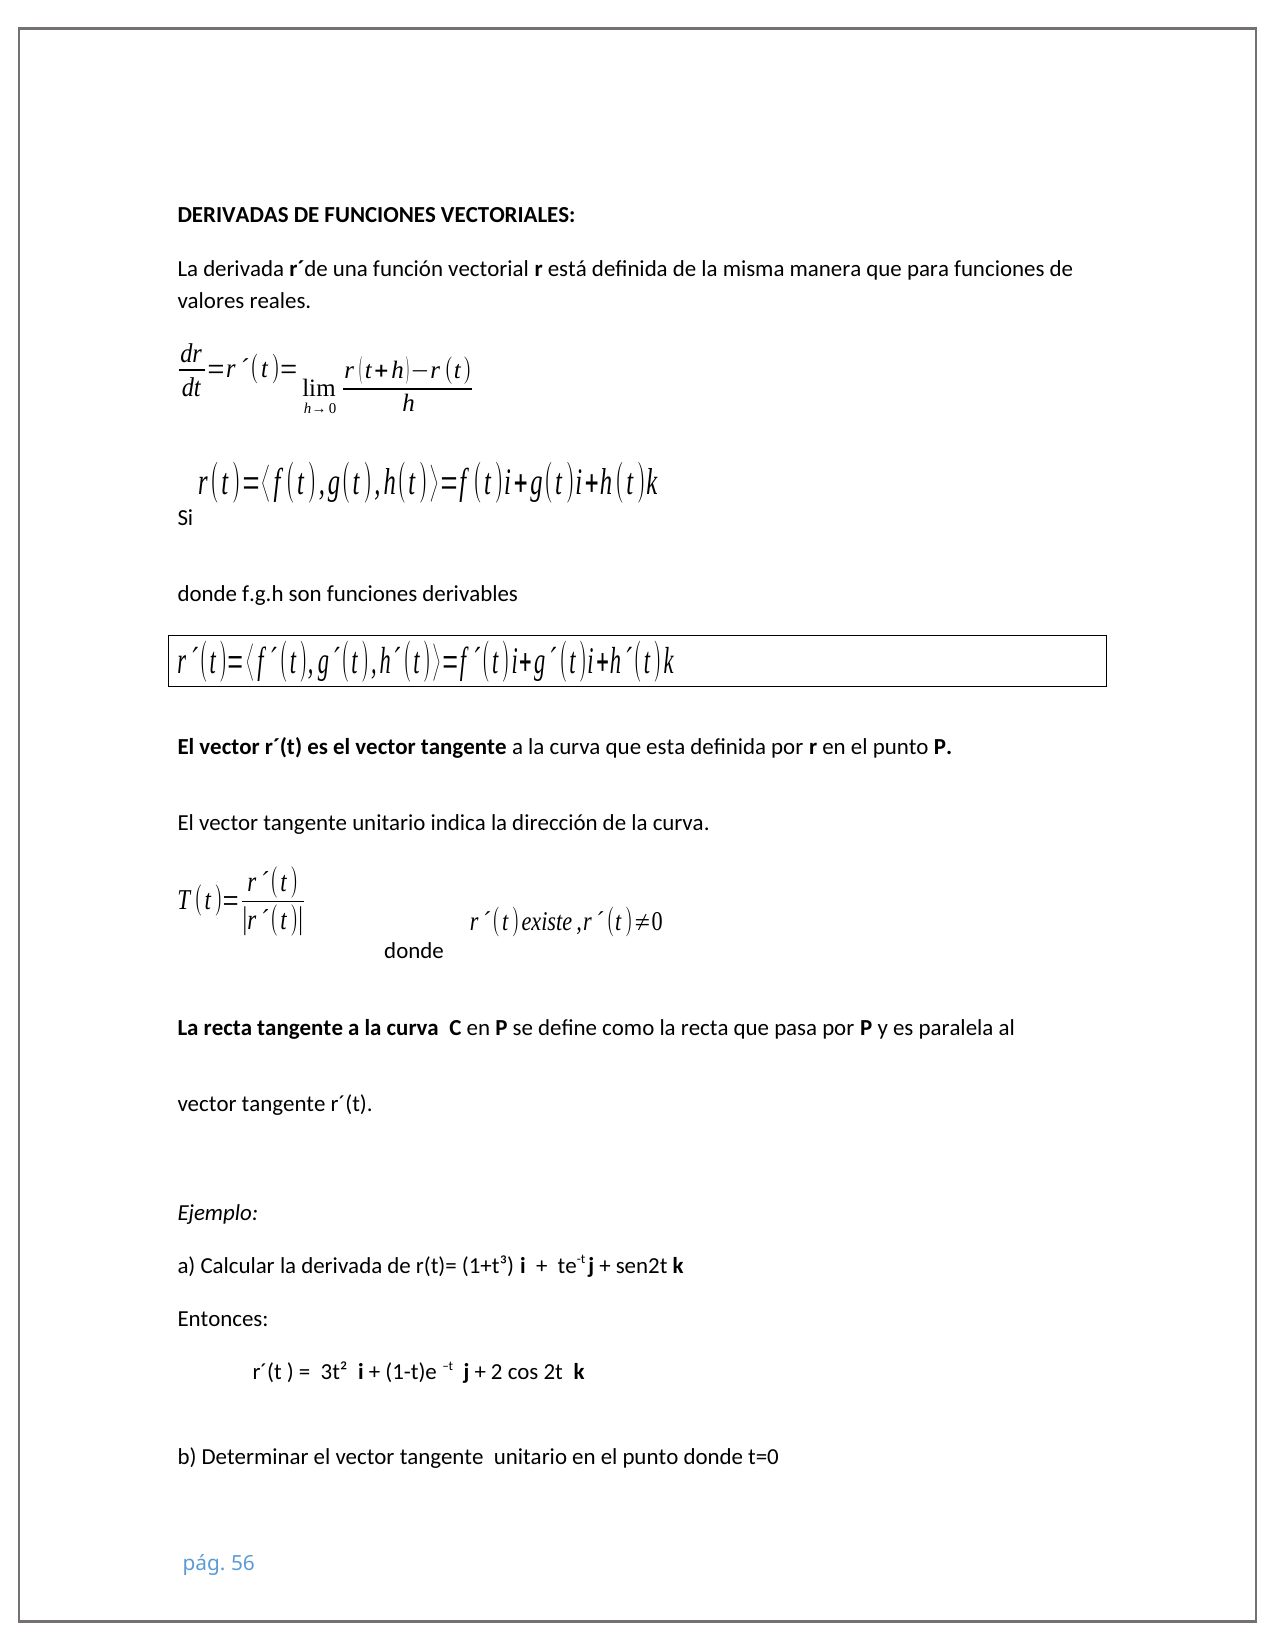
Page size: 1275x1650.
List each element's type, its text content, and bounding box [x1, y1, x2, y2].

text DERIVADAS DE FUNCIONES VECTORIALES: [177, 201, 1098, 229]
text El vector r´(t) es el vector tangente a la curva que esta definida por r en el punto P. [177, 712, 1098, 760]
list r´(t ) = 3t² i + (1-t)e –t j + 2 cos 2t k [252, 1357, 1098, 1385]
text vector tangente r´(t). [177, 1068, 1098, 1117]
text El vector tangente unitario indica la dirección de la curva. [177, 788, 1098, 836]
text Si [177, 459, 1098, 531]
text a) Calcular la derivada de r(t)= (1+t³) i + te-t j + sen2t k [177, 1251, 1098, 1279]
text b) Determinar el vector tangente unitario en el punto donde t=0 [177, 1442, 1098, 1470]
text La recta tangente a la curva C en P se define como la recta que pasa por P y es paralela al [177, 992, 1098, 1041]
text Ejemplo: [177, 1198, 1098, 1226]
text donde f.g.h son funciones derivables [177, 558, 1098, 607]
text donde [177, 864, 1098, 964]
text La derivada r´de una función vectorial r está definida de la misma manera que para funciones de valores reales. [177, 254, 1098, 314]
text Entonces: [177, 1304, 1098, 1332]
